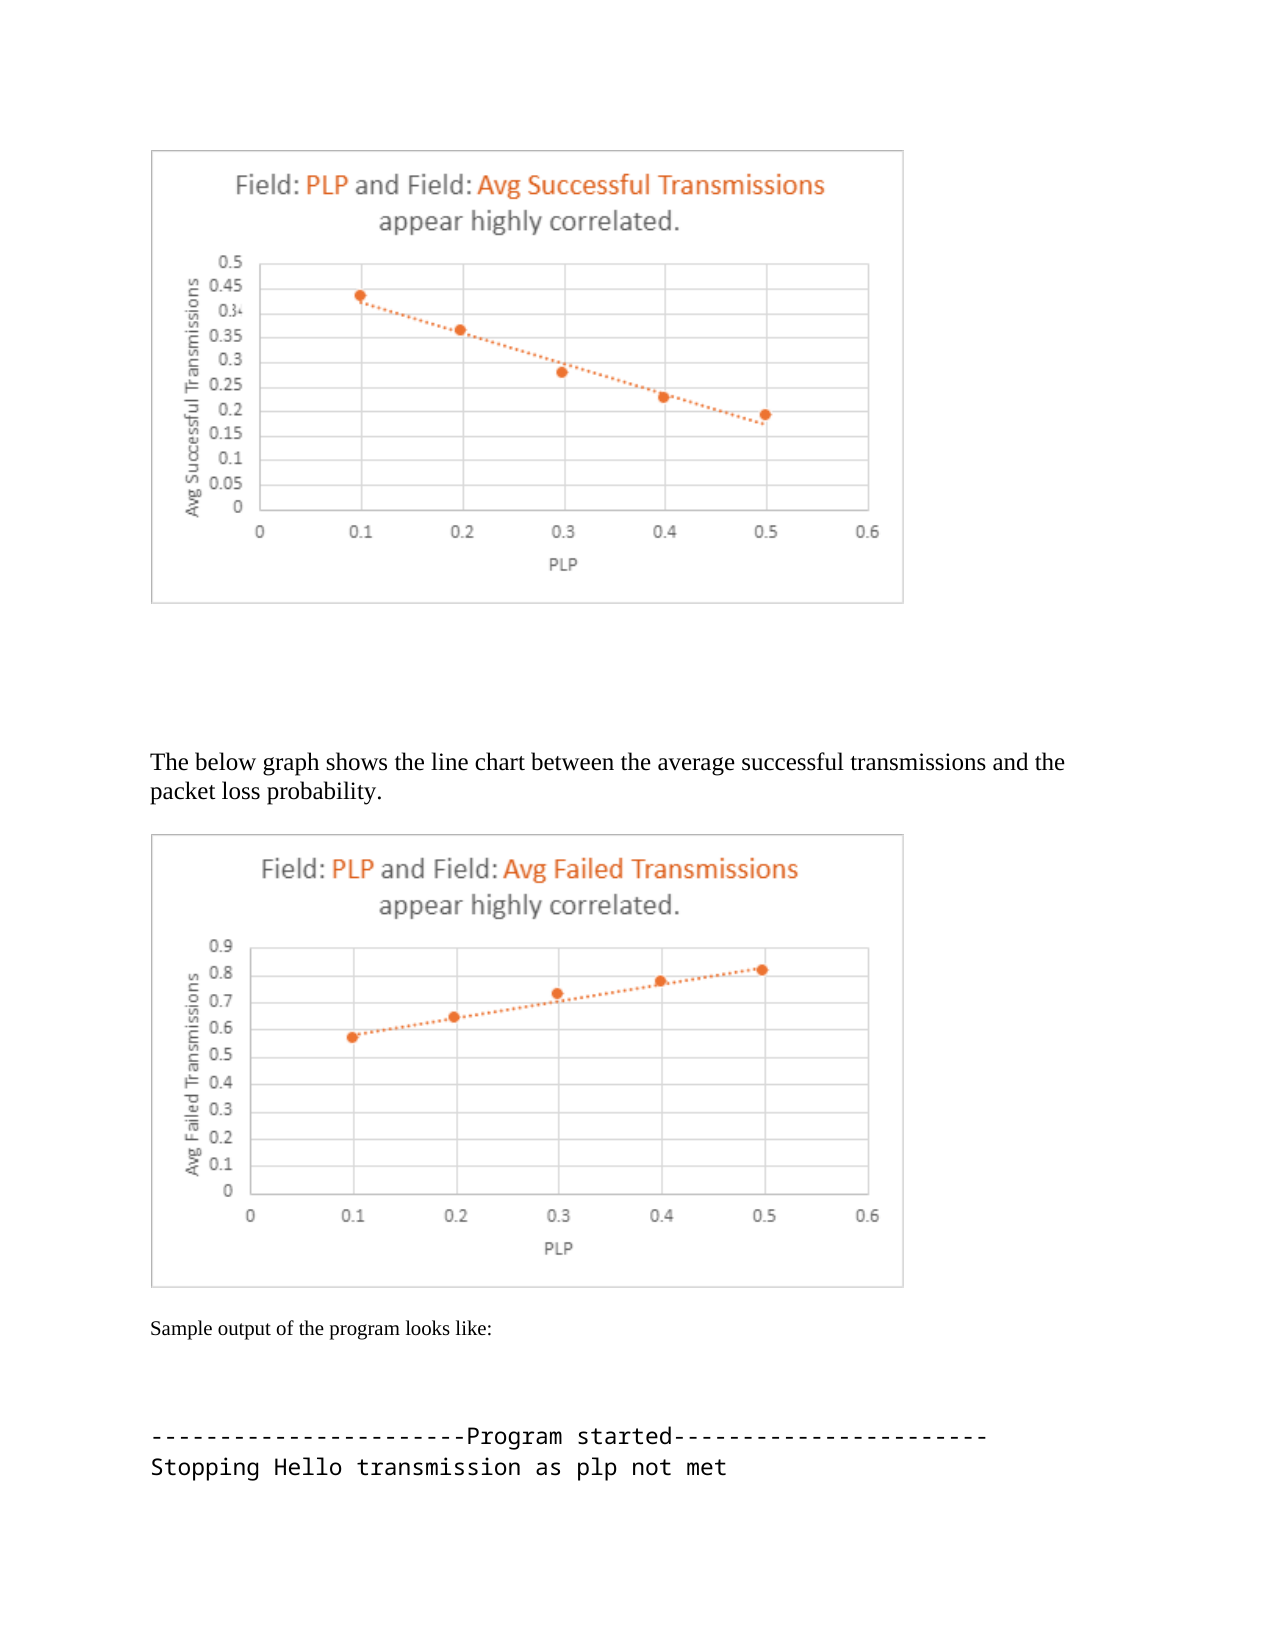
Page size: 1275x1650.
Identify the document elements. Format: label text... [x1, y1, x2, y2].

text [150, 1451, 1125, 1482]
text -----------------------Program started----------------------- [150, 1420, 1125, 1451]
picture [150, 833, 904, 1288]
picture [150, 150, 904, 604]
text Sample output of the program looks like: [150, 1316, 1125, 1340]
text The below graph shows the line chart between the average successful transmissions and the packet loss probability. [150, 747, 1125, 805]
